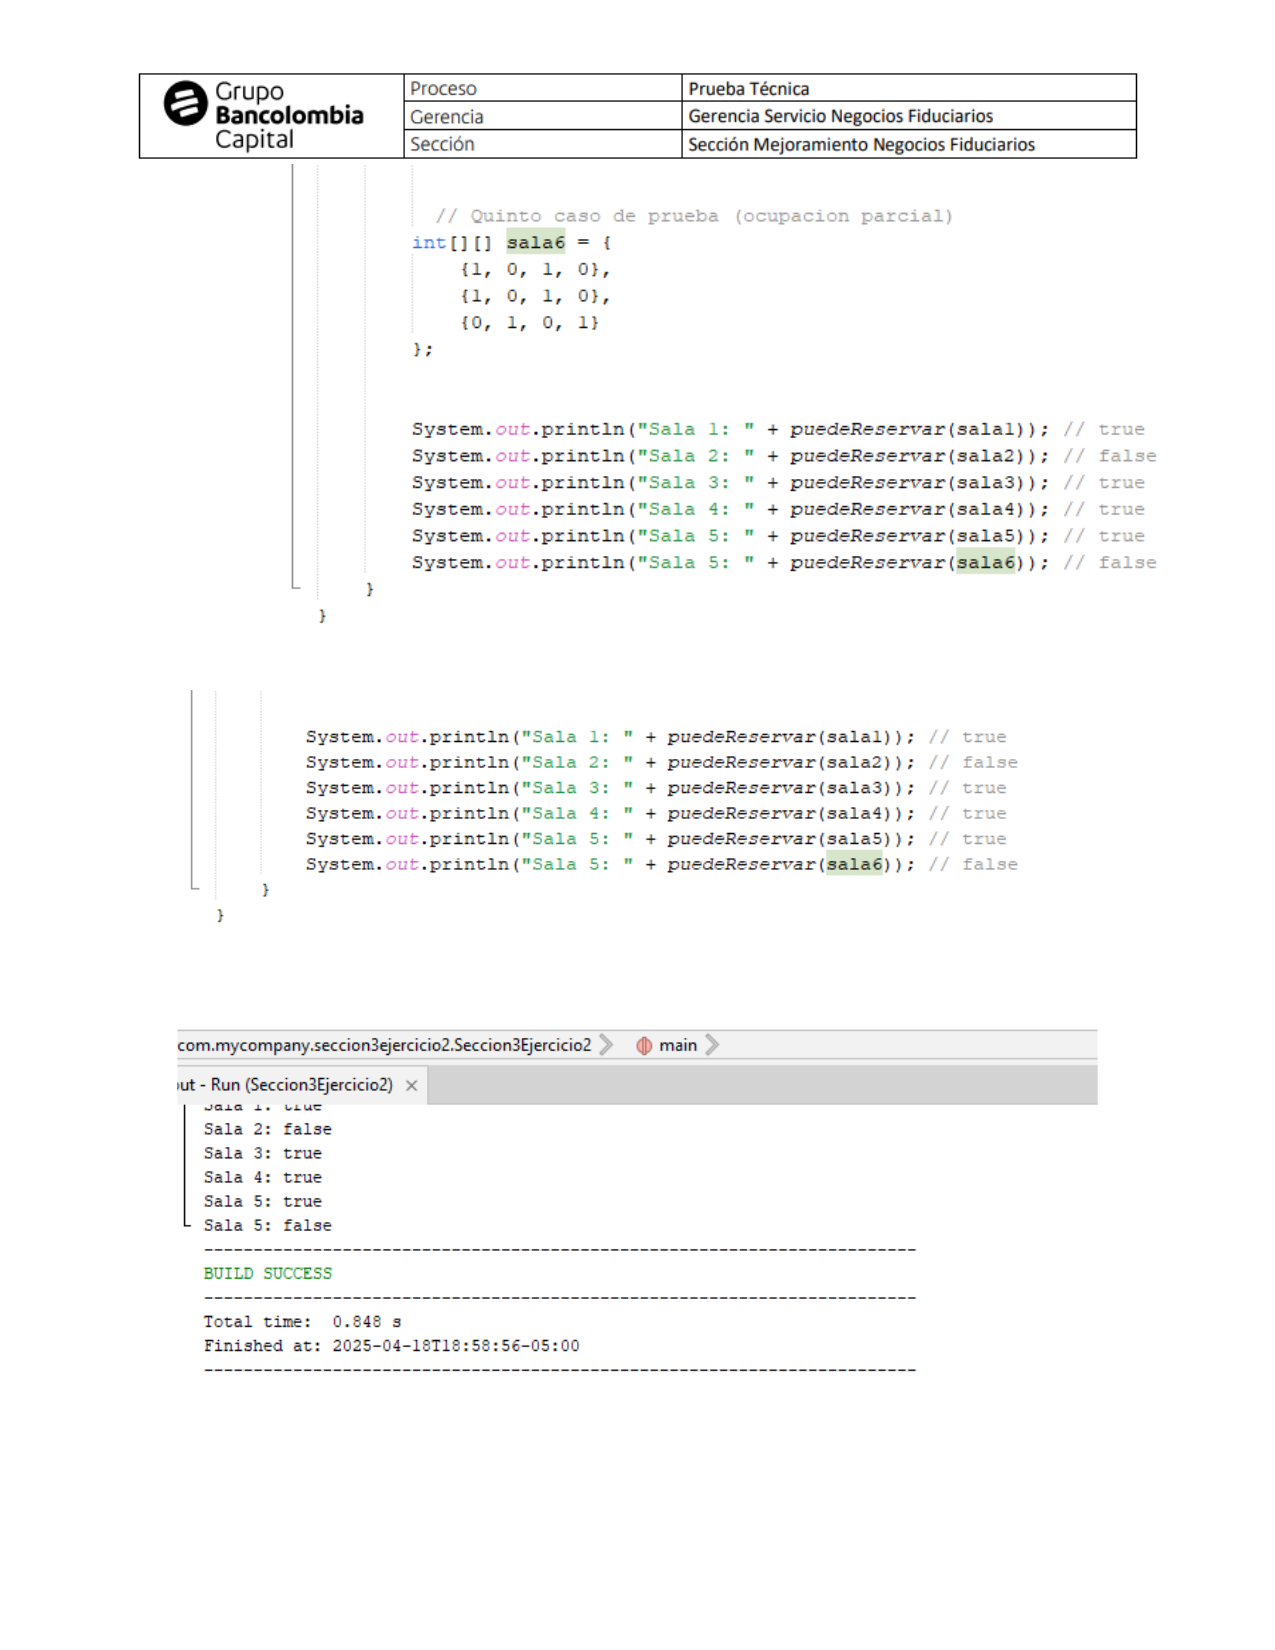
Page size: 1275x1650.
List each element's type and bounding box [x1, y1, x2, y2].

picture [135, 68, 1140, 163]
picture [177, 690, 1098, 1374]
picture [289, 164, 1211, 672]
